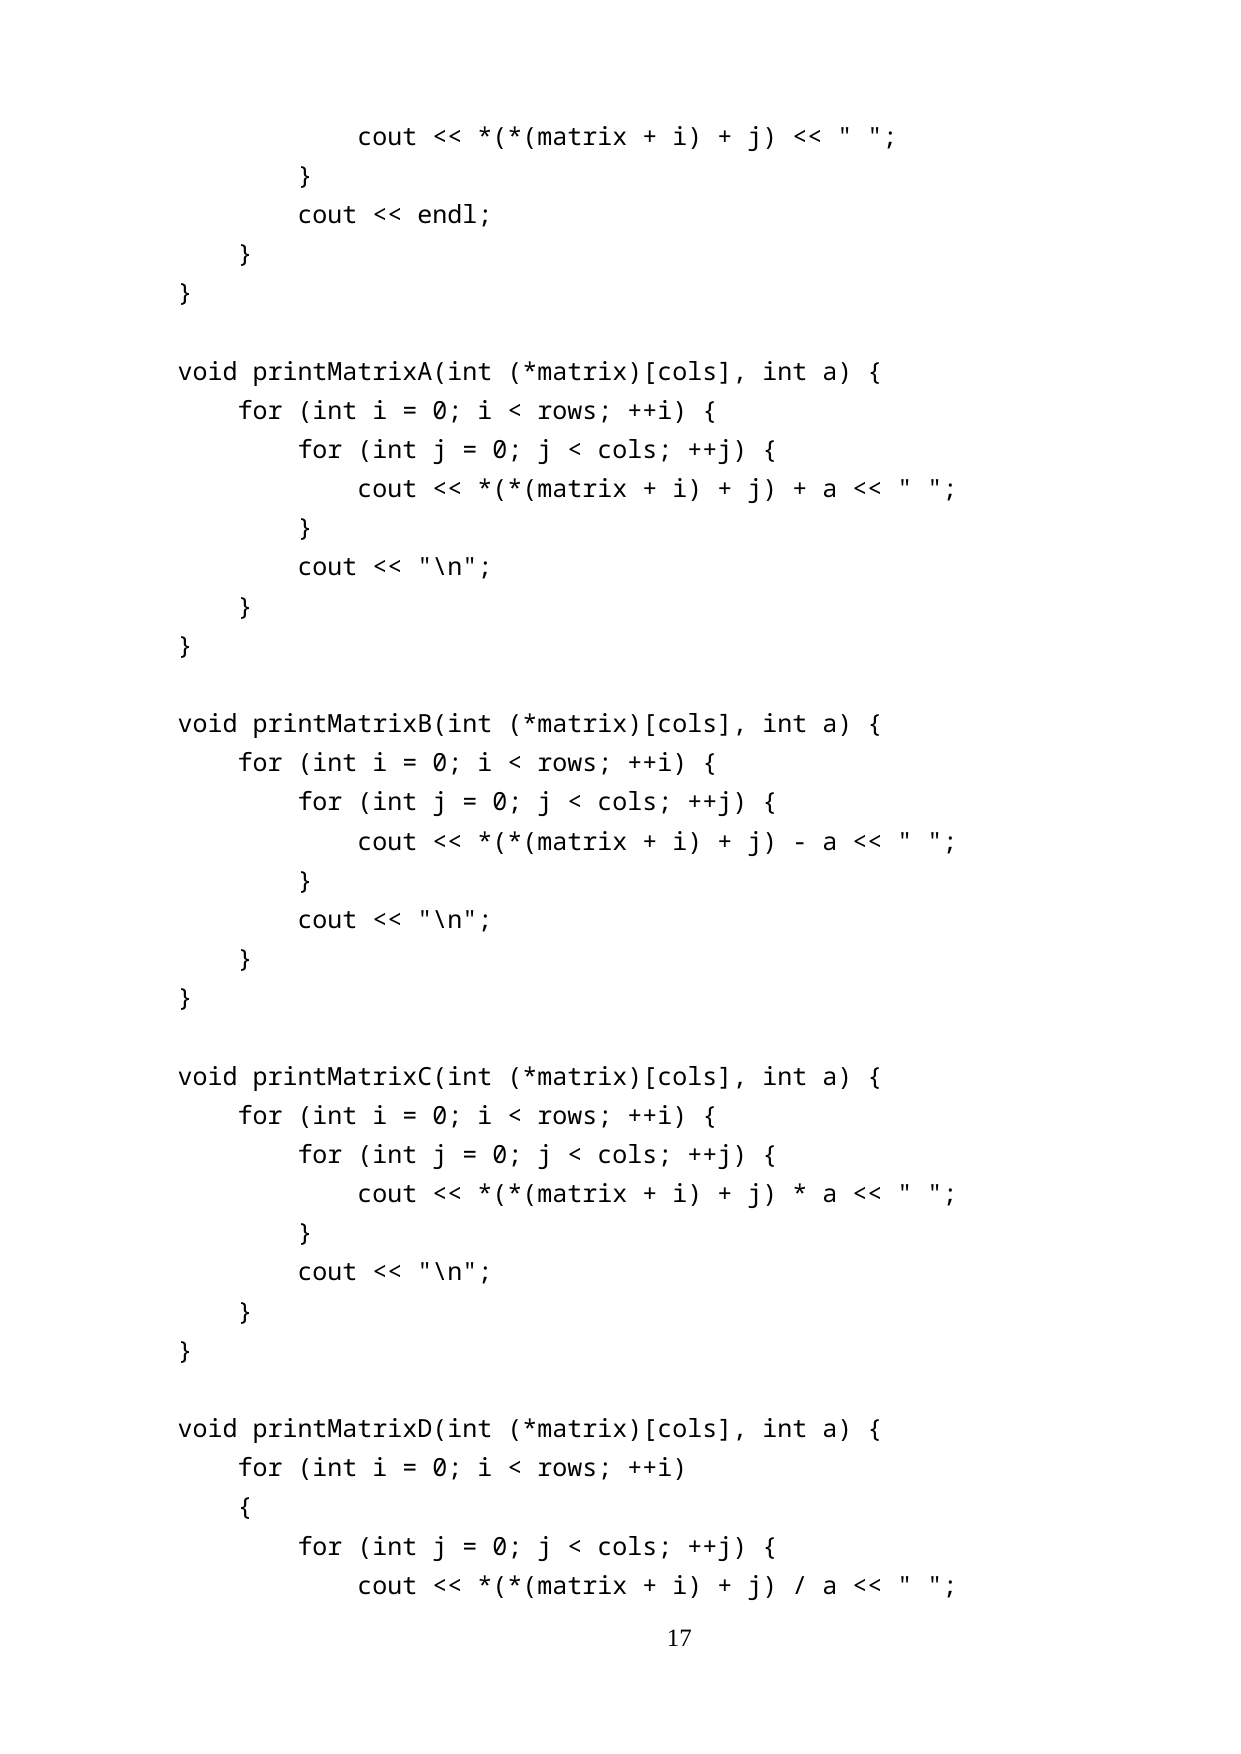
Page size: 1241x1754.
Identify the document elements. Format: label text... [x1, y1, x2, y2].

text void printMatrixC(int (*matrix)[cols], int a) { [177, 1058, 1181, 1092]
text for (int j = 0; j < cols; ++j) { [177, 431, 1181, 466]
text for (int i = 0; i < rows; ++i) { [177, 1097, 1181, 1131]
text } [177, 862, 1181, 896]
text cout << "\n"; [177, 901, 1181, 936]
text for (int i = 0; i < rows; ++i) { [177, 745, 1181, 779]
text } [177, 275, 1181, 309]
text for (int j = 0; j < cols; ++j) { [177, 784, 1181, 818]
text for (int i = 0; i < rows; ++i) { [177, 392, 1181, 426]
text } [177, 1332, 1181, 1366]
text } [177, 1215, 1181, 1249]
text } [177, 627, 1181, 661]
text cout << *(*(matrix + i) + j) - a << " "; [177, 823, 1181, 857]
text void printMatrixD(int (*matrix)[cols], int a) { [177, 1411, 1181, 1445]
text cout << *(*(matrix + i) + j) + a << " "; [177, 471, 1181, 505]
text } [177, 157, 1181, 191]
text for (int i = 0; i < rows; ++i) [177, 1450, 1181, 1484]
text } [177, 941, 1181, 975]
text cout << *(*(matrix + i) + j) / a << " "; [177, 1567, 1181, 1601]
text } [177, 588, 1181, 622]
text cout << "\n"; [177, 549, 1181, 583]
text for (int j = 0; j < cols; ++j) { [177, 1528, 1181, 1562]
text cout << *(*(matrix + i) + j) << " "; [177, 118, 1181, 152]
text } [177, 980, 1181, 1014]
text } [177, 1293, 1181, 1327]
text cout << "\n"; [177, 1254, 1181, 1288]
text } [177, 236, 1181, 270]
text void printMatrixA(int (*matrix)[cols], int a) { [177, 353, 1181, 387]
text } [177, 510, 1181, 544]
text void printMatrixB(int (*matrix)[cols], int a) { [177, 706, 1181, 740]
text for (int j = 0; j < cols; ++j) { [177, 1136, 1181, 1171]
text { [177, 1489, 1181, 1523]
text cout << *(*(matrix + i) + j) * a << " "; [177, 1176, 1181, 1210]
text cout << endl; [177, 196, 1181, 231]
